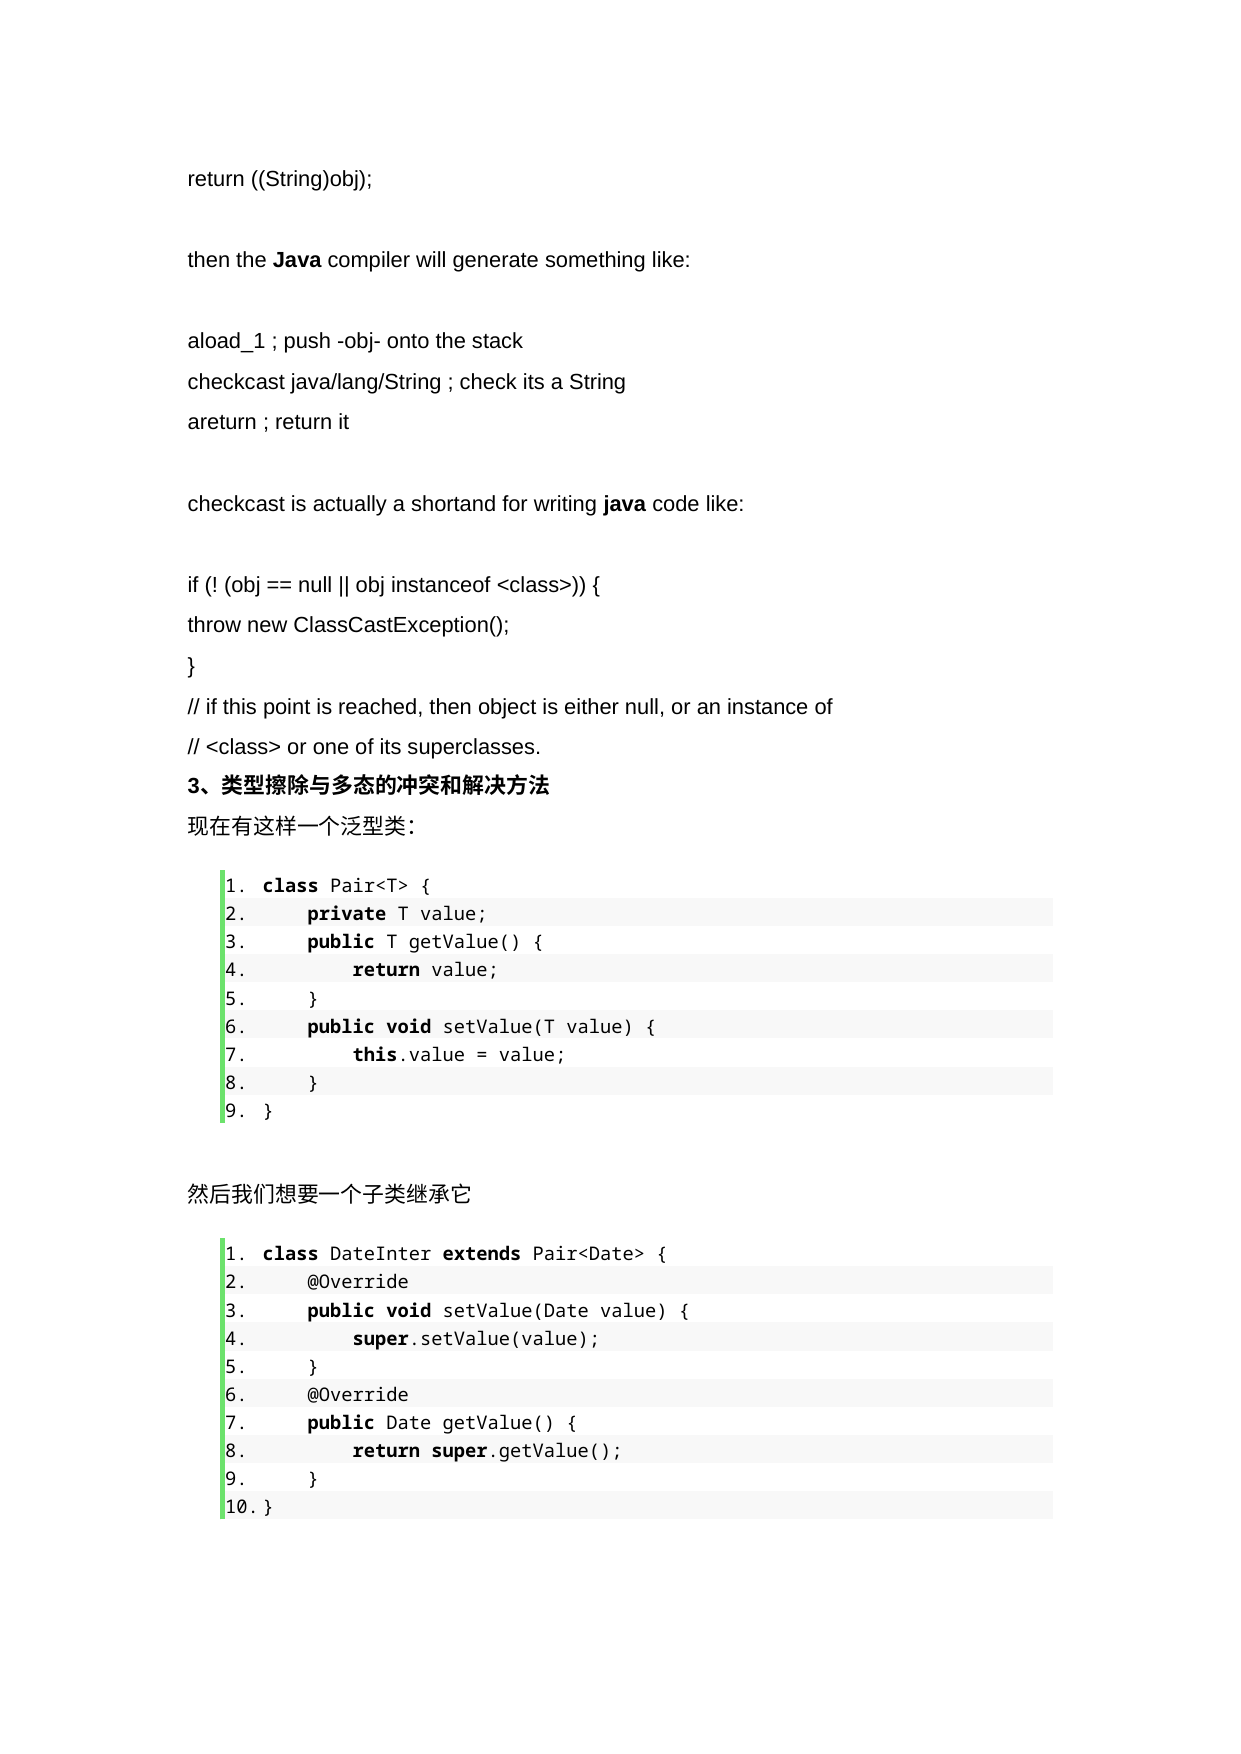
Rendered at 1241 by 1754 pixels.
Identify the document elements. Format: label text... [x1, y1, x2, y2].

list public void setValue(Date value) { [225, 1294, 1053, 1322]
list return value; [225, 954, 1053, 982]
list @Override [225, 1379, 1053, 1407]
list } [225, 982, 1053, 1010]
list this.value = value; [225, 1038, 1053, 1067]
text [187, 150, 1053, 759]
text 然后我们想要一个子类继承它 [187, 1152, 1053, 1209]
list } [225, 1067, 1053, 1095]
list } [225, 1095, 1053, 1123]
list public Date getValue() { [225, 1407, 1053, 1435]
list } [225, 1491, 1053, 1519]
text 3、类型擦除与多态的冲突和解决方法 [187, 759, 1053, 800]
text 现在有这样一个泛型类： [187, 800, 1053, 841]
list public T getValue() { [225, 926, 1053, 954]
list @Override [225, 1266, 1053, 1294]
list private T value; [225, 898, 1053, 926]
list class Pair<T> { [225, 870, 1053, 898]
list super.setValue(value); [225, 1322, 1053, 1351]
list } [225, 1463, 1053, 1491]
list public void setValue(T value) { [225, 1010, 1053, 1038]
list return super.getValue(); [225, 1435, 1053, 1463]
list } [225, 1351, 1053, 1379]
list class DateInter extends Pair<Date> { [225, 1238, 1053, 1266]
